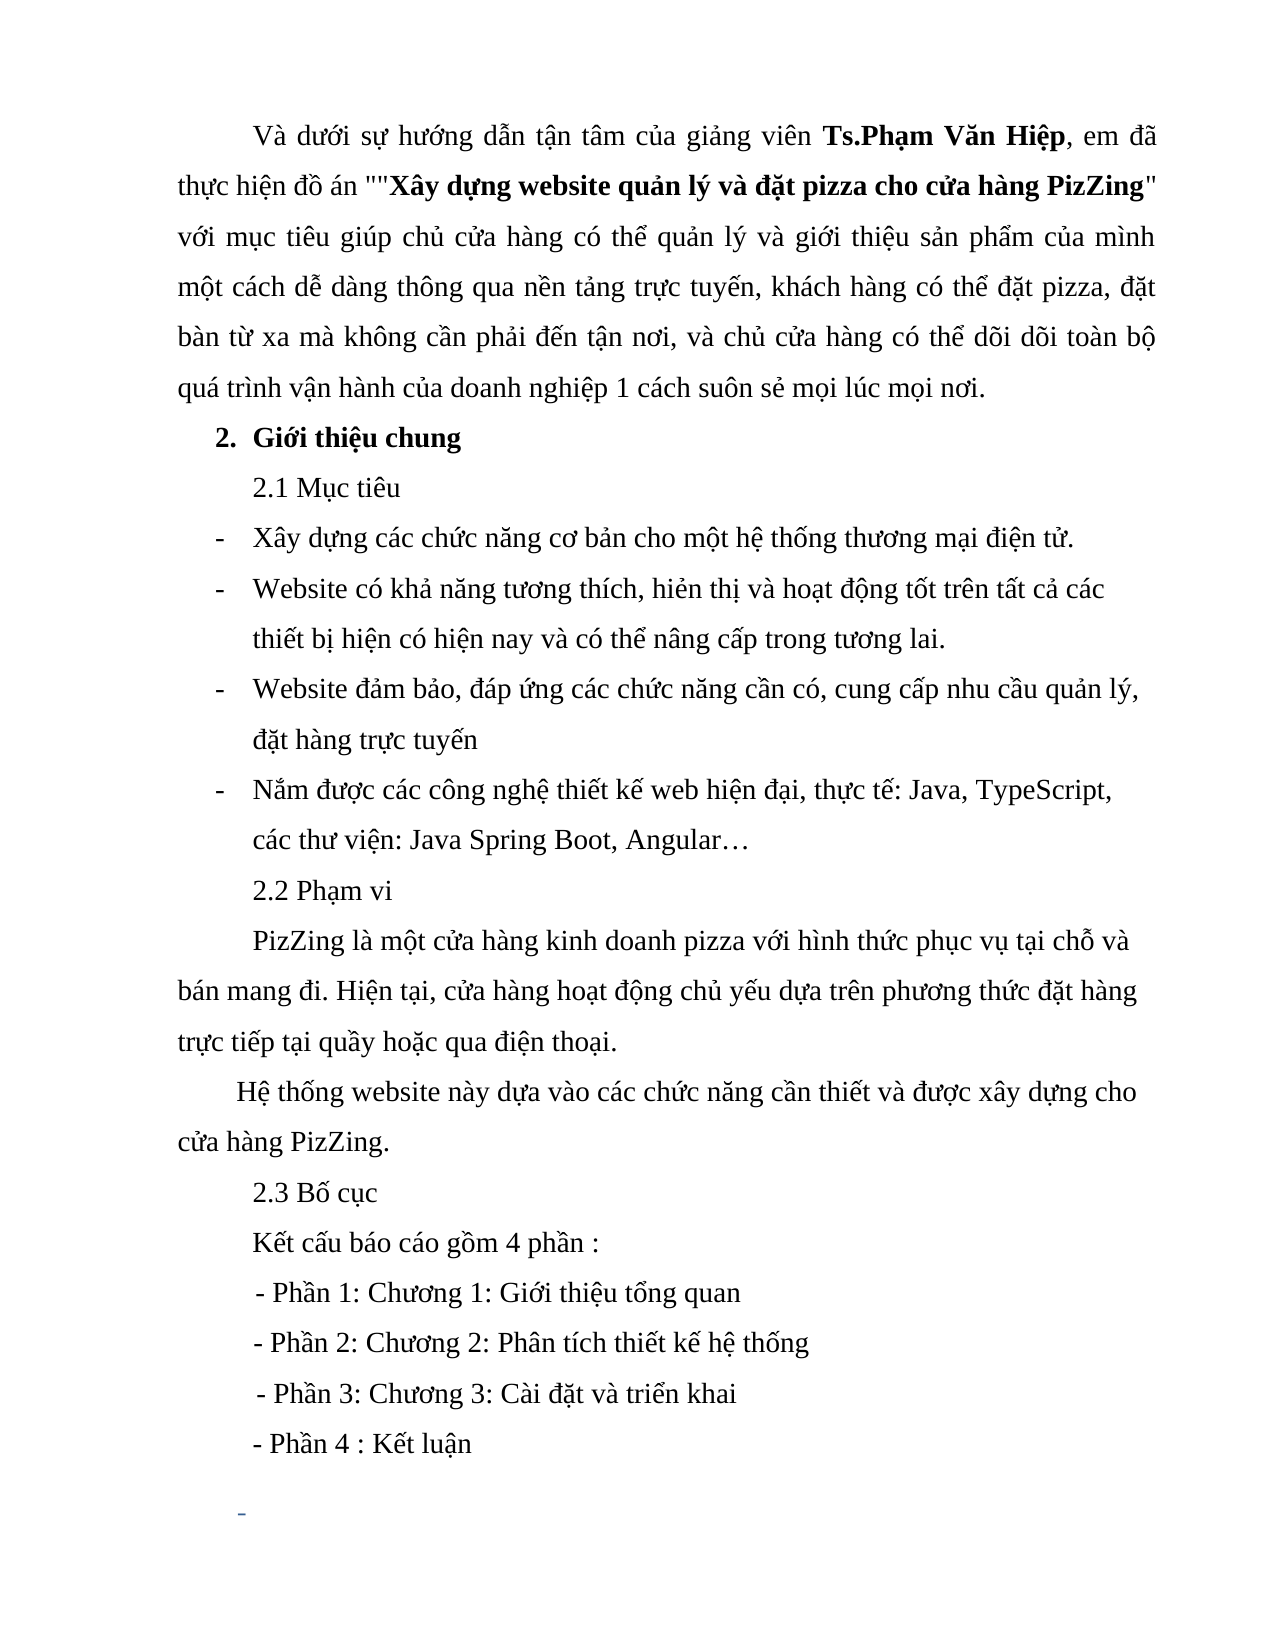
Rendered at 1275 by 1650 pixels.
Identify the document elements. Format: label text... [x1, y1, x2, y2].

text Hệ thống website này dựa vào các chức năng cần thiết và được xây dựng cho cửa hàng PizZing. [177, 1074, 1157, 1158]
list Website có khả năng tương thích, hiẻn thị và hoạt động tốt trên tất cả các thiết bị hiện có hiện nay và có thể nâng cấp trong tương lai. [215, 571, 1157, 655]
list Xây dựng các chức năng cơ bản cho một hệ thống thương mại điện tử. [215, 521, 1157, 554]
text - Phần 3: Chương 3: Cài đặt và triển khai [177, 1376, 1157, 1409]
text - Phần 1: Chương 1: Giới thiệu tổng quan [177, 1275, 1157, 1309]
text - Phần 4 : Kết luận [177, 1426, 1157, 1460]
text PizZing là một cửa hàng kinh doanh pizza với hình thức phục vụ tại chỗ và bán mang đi. Hiện tại, cửa hàng hoạt động chủ yếu dựa trên phương thức đặt hàng trực tiếp tại quầy hoặc qua điện thoại. [177, 923, 1157, 1057]
list Nắm được các công nghệ thiết kế web hiện đại, thực tế: Java, TypeScript, các thư viện: Java Spring Boot, Angular… [215, 772, 1157, 856]
text Và dưới sự hướng dẫn tận tâm của giảng viên Ts.Phạm Văn Hiệp, em đã thực hiện đồ án ""Xây dựng website quản lý và đặt pizza cho cửa hàng PizZing" với mục tiêu giúp chủ cửa hàng có thể quản lý và giới thiệu sản phẩm của mình một cách dễ dàng thông qua nền tảng trực tuyến, khách hàng có thể đặt pizza, đặt bàn từ xa mà không cần phải đến tận nơi, và chủ cửa hàng có thể dõi dõi toàn bộ quá trình vận hành của doanh nghiệp 1 cách suôn sẻ mọi lúc mọi nơi. [177, 118, 1157, 403]
subtitle Giới thiệu chung [215, 420, 1157, 453]
text - Phần 2: Chương 2: Phân tích thiết kế hệ thống [177, 1326, 1157, 1359]
list Website đảm bảo, đáp ứng các chức năng cần có, cung cấp nhu cầu quản lý, đặt hàng trực tuyến [215, 672, 1157, 755]
subtitle 2.2 Phạm vi [252, 873, 1157, 906]
subtitle 2.1 Mục tiêu [252, 470, 1157, 504]
subtitle 2.3 Bố cục [252, 1175, 1157, 1208]
text Kết cấu báo cáo gồm 4 phần : [177, 1225, 1157, 1258]
